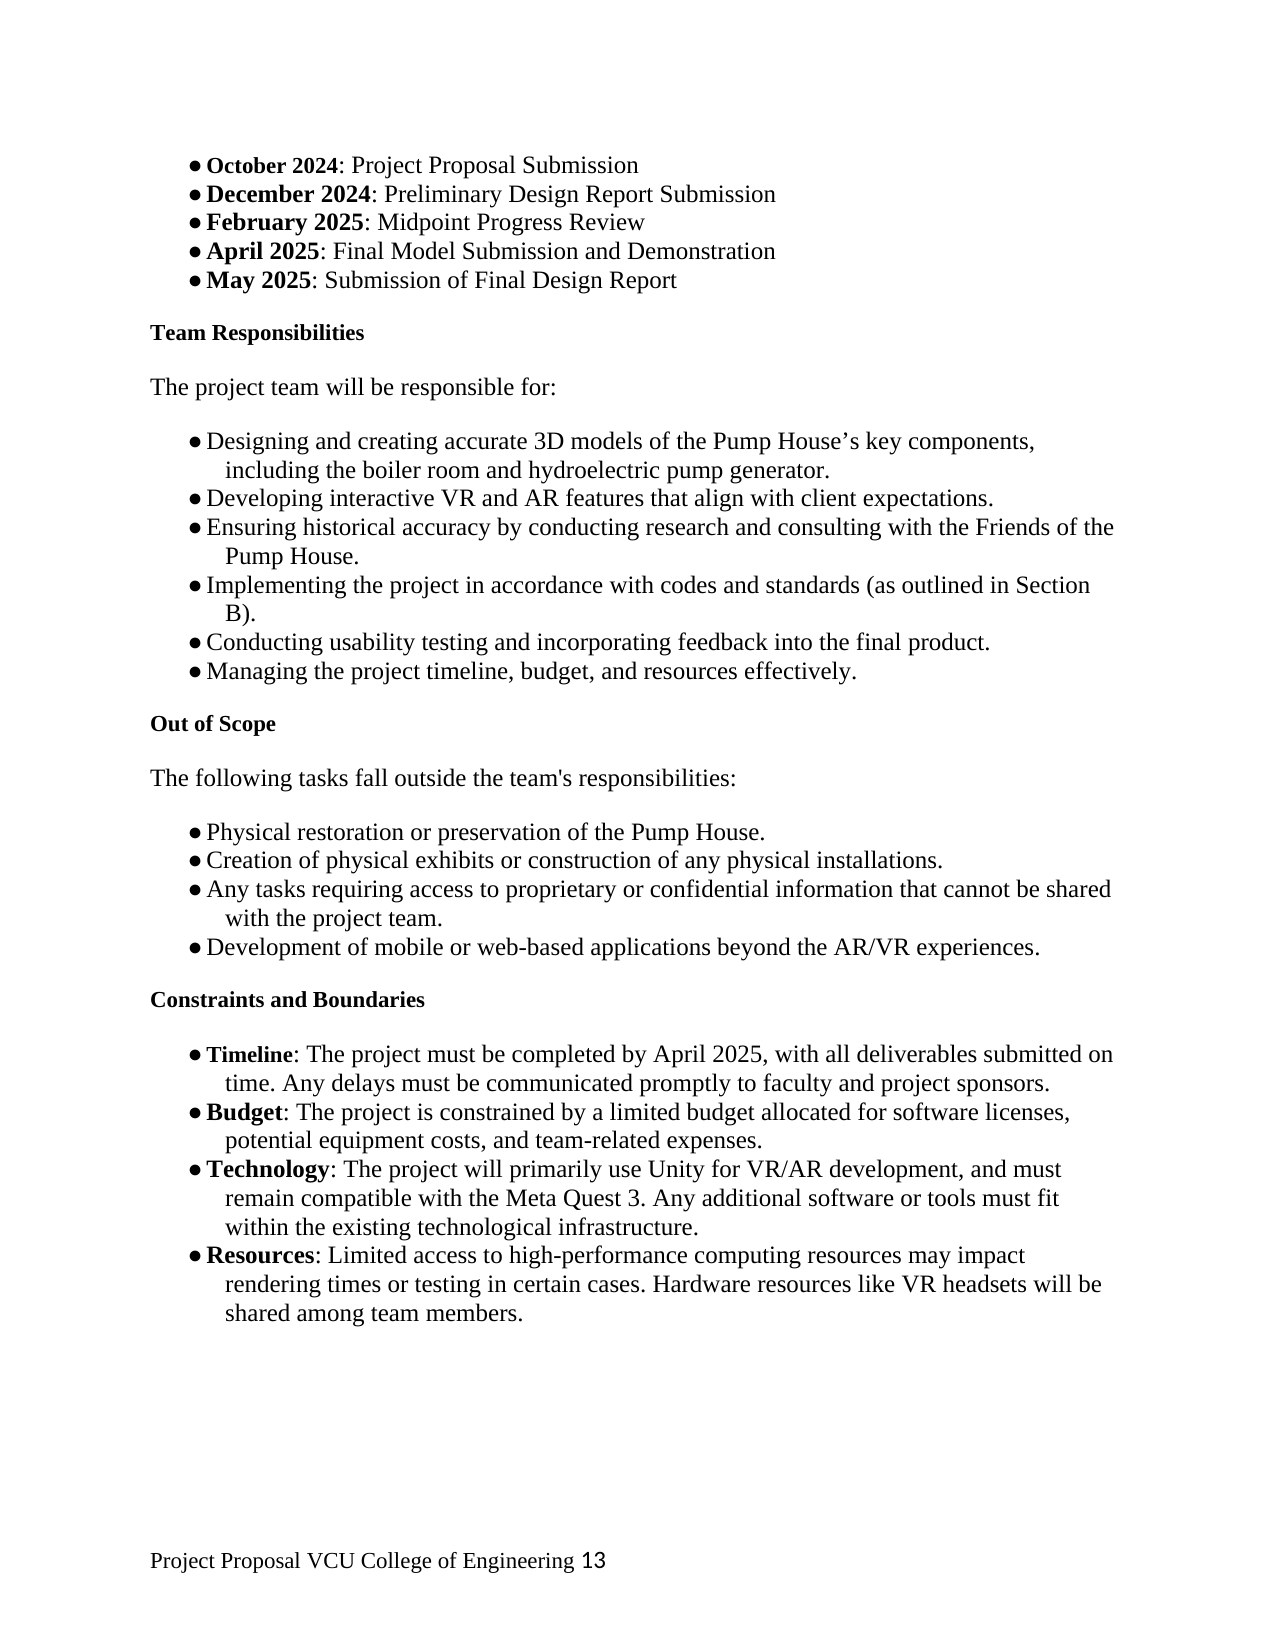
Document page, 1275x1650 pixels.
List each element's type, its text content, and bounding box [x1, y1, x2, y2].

subtitle Team Responsibilities [150, 319, 1125, 345]
text The following tasks fall outside the team's responsibilities: [150, 763, 1125, 792]
list Ensuring historical accuracy by conducting research and consulting with the Friends of the Pump House. [187, 512, 1125, 570]
list February 2025: Midpoint Progress Review [187, 207, 1125, 236]
list Development of mobile or web-based applications beyond the AR/VR experiences. [187, 932, 1125, 961]
list Creation of physical exhibits or construction of any physical installations. [187, 846, 1125, 874]
list May 2025: Submission of Final Design Report [187, 265, 1125, 294]
list Physical restoration or preservation of the Pump House. [187, 817, 1125, 846]
list Any tasks requiring access to proprietary or confidential information that cannot be shared with the project team. [187, 874, 1125, 932]
text The project team will be responsible for: [150, 372, 1125, 401]
list December 2024: Preliminary Design Report Submission [187, 179, 1125, 207]
list Conducting usability testing and incorporating feedback into the final product. [187, 627, 1125, 656]
subtitle Out of Scope [150, 710, 1125, 736]
list April 2025: Final Model Submission and Demonstration [187, 236, 1125, 265]
list Technology: The project will primarily use Unity for VR/AR development, and must remain compatible with the Meta Quest 3. Any additional software or tools must fit within the existing technological infrastructure. [187, 1154, 1125, 1240]
subtitle Constraints and Boundaries [150, 986, 1125, 1012]
list Developing interactive VR and AR features that align with client expectations. [187, 483, 1125, 512]
list Resources: Limited access to high-performance computing resources may impact rendering times or testing in certain cases. Hardware resources like VR headsets will be shared among team members. [187, 1240, 1125, 1327]
list Implementing the project in accordance with codes and standards (as outlined in Section B). [187, 570, 1125, 627]
list Designing and creating accurate 3D models of the Pump House’s key components, including the boiler room and hydroelectric pump generator. [187, 426, 1125, 483]
list Managing the project timeline, budget, and resources effectively. [187, 656, 1125, 685]
list Budget: The project is constrained by a limited budget allocated for software licenses, potential equipment costs, and team-related expenses. [187, 1097, 1125, 1154]
list Timeline: The project must be completed by April 2025, with all deliverables submitted on time. Any delays must be communicated promptly to faculty and project sponsors. [187, 1039, 1125, 1097]
list October 2024: Project Proposal Submission [187, 150, 1125, 179]
